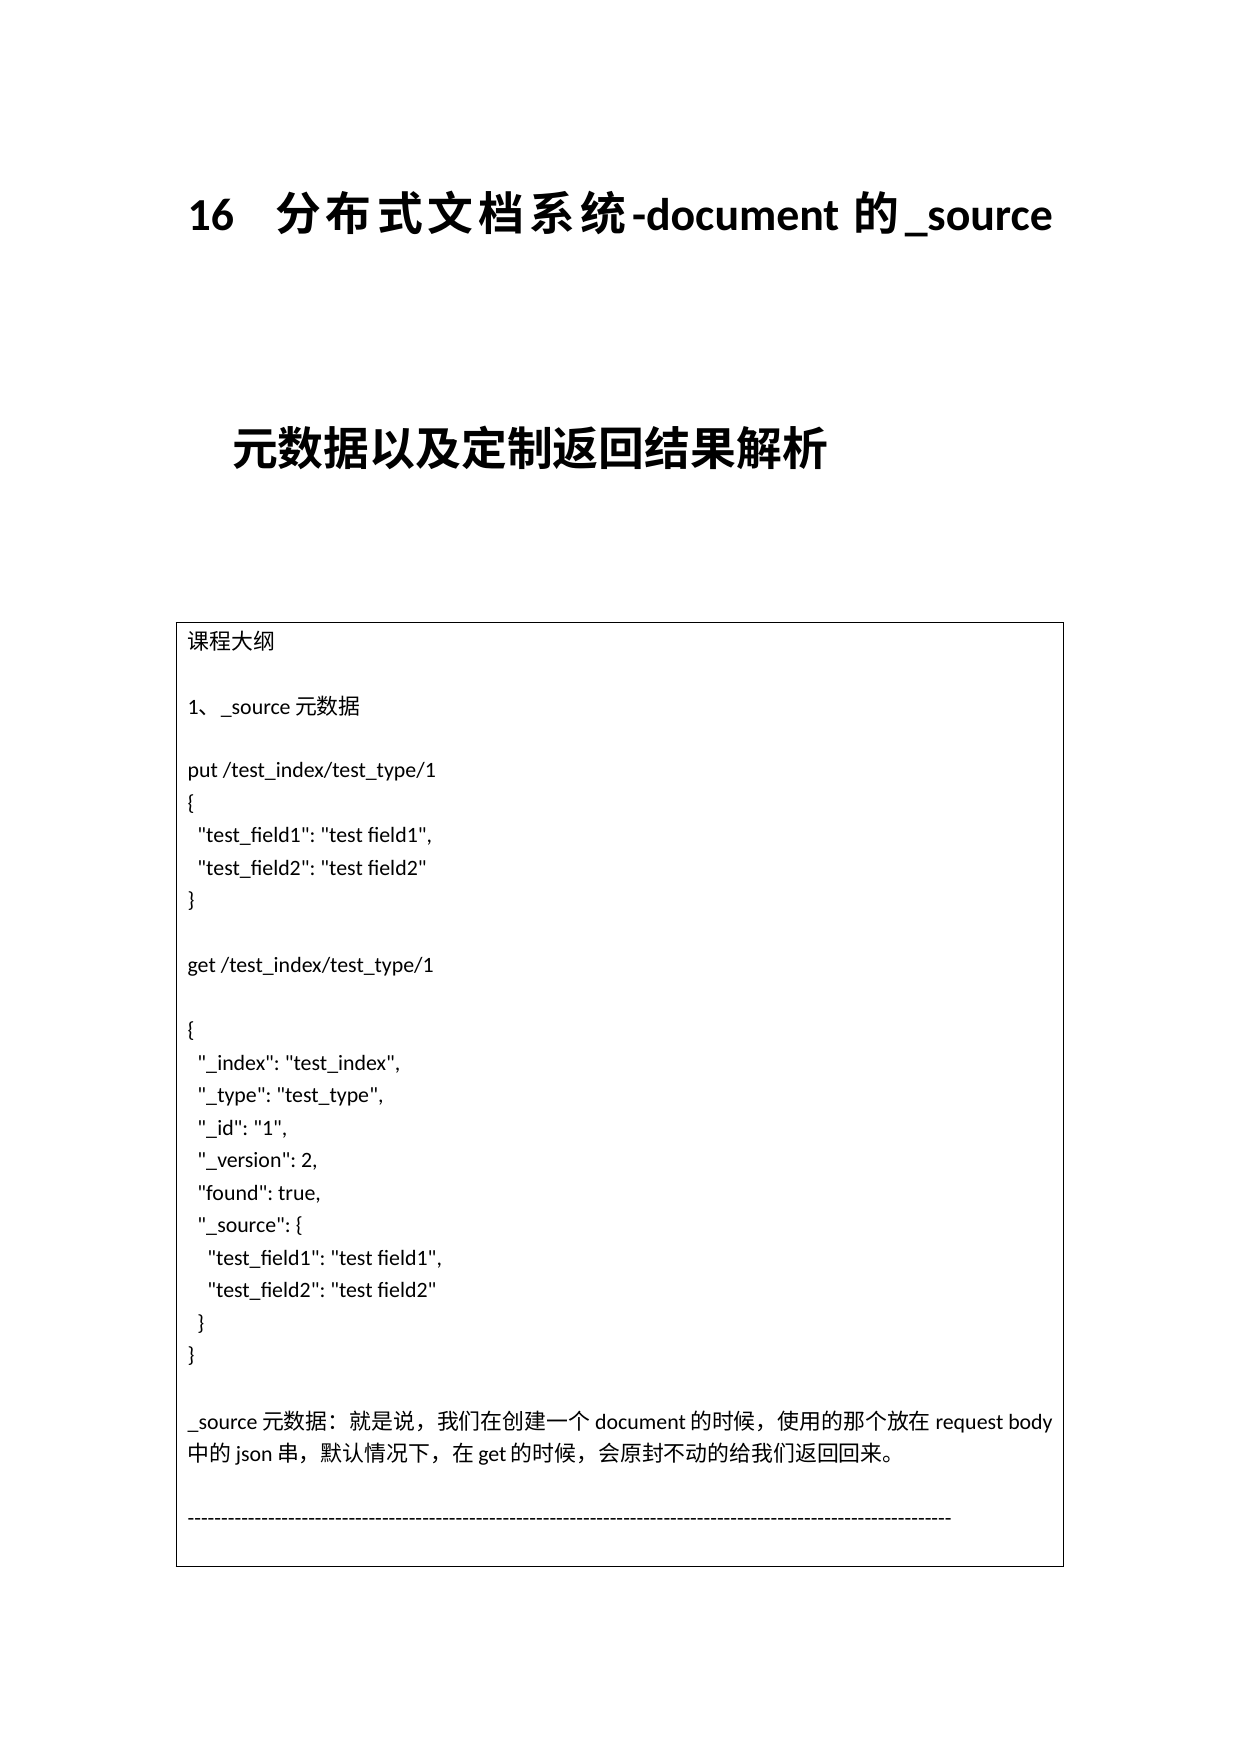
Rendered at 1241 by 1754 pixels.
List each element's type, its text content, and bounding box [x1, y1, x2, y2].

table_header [177, 623, 1063, 1566]
subtitle 分布式文档系统-document的_source元数据以及定制返回结果解析 [187, 162, 1053, 494]
